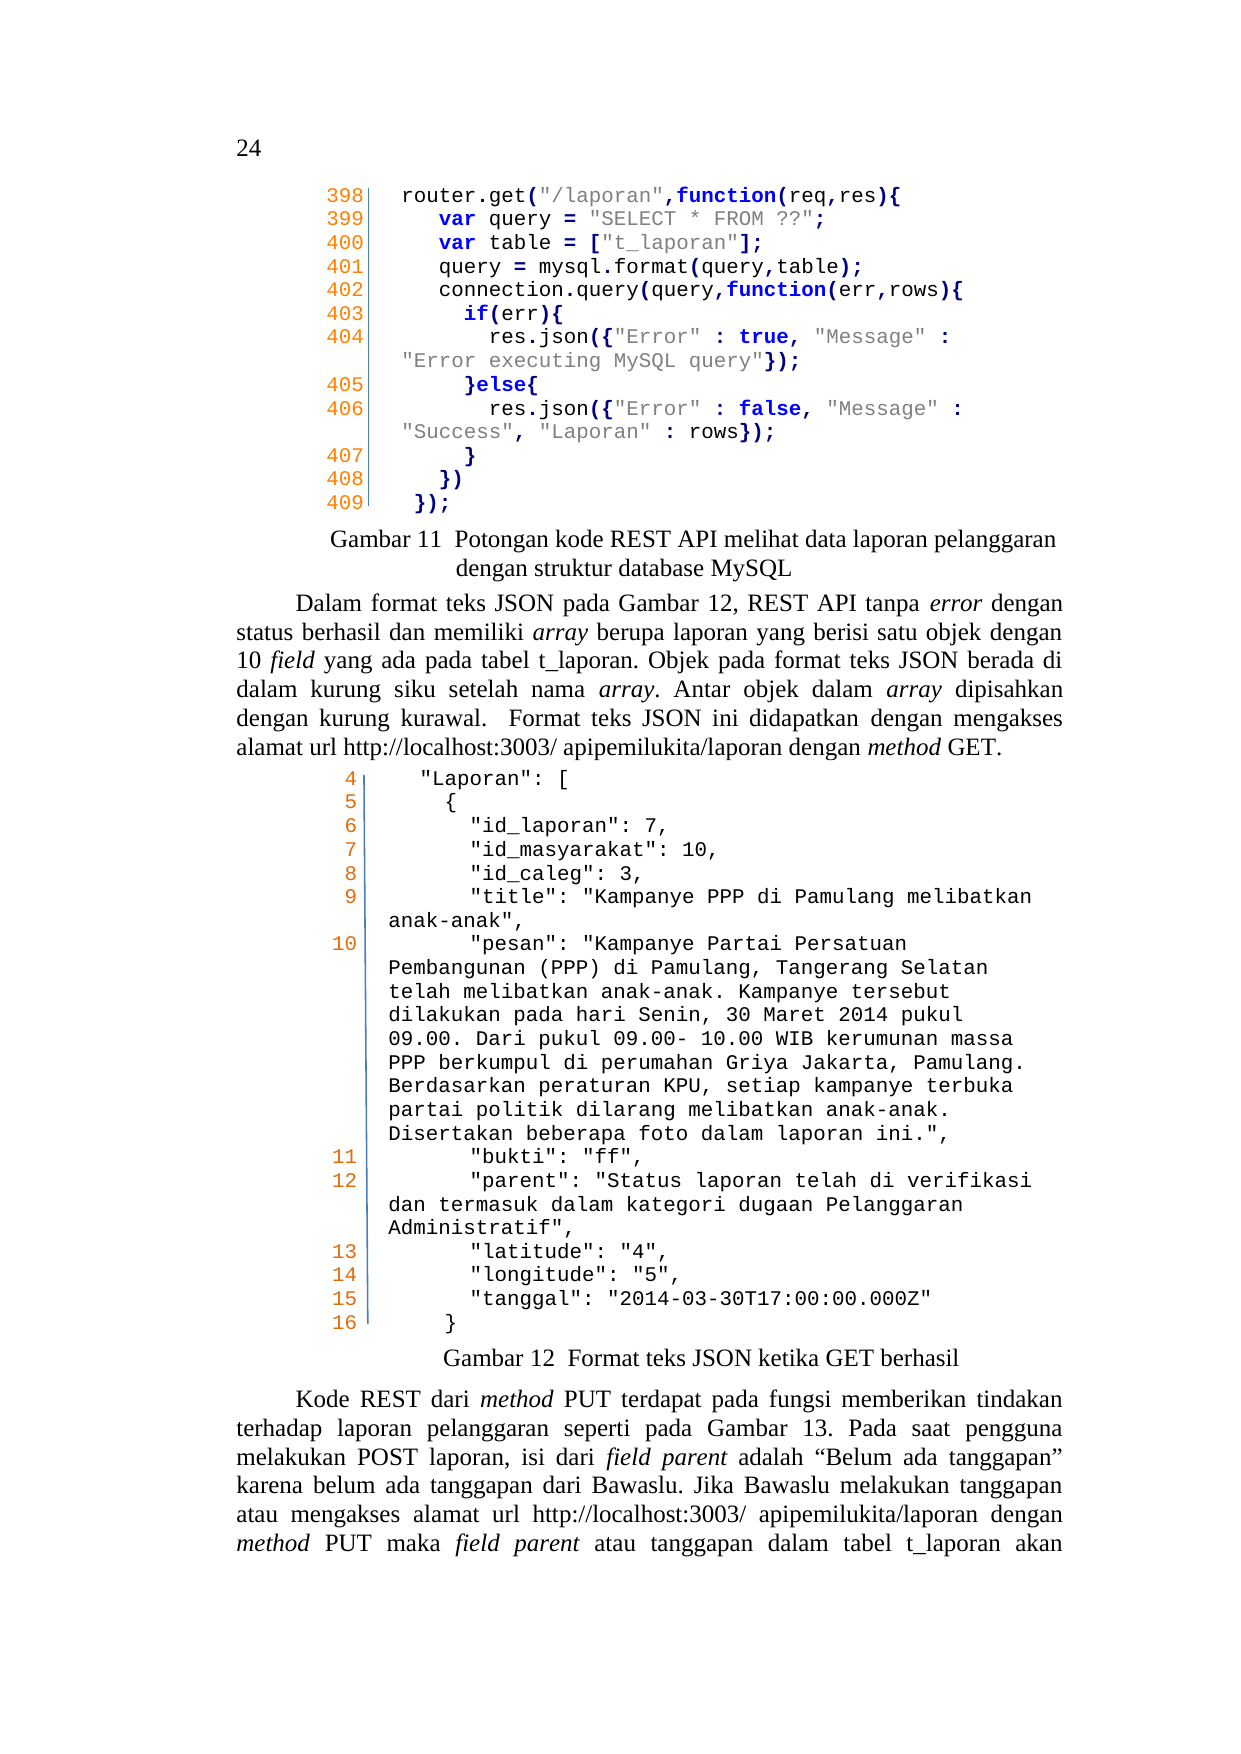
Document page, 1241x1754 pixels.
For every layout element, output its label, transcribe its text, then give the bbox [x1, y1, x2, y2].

text Gambar 12 Format teks JSON ketika GET berhasil [339, 1343, 1063, 1372]
text Dalam format teks JSON pada Gambar 12, REST API tanpa error dengan status berhasil dan memiliki array berupa laporan yang berisi satu objek dengan 10 field yang ada pada tabel t_laporan. Objek pada format teks JSON berada di dalam kurung siku setelah nama array. Antar objek dalam array dipisahkan dengan kurung kurawal. Format teks JSON ini didapatkan dengan mengakses alamat url http://localhost:3003/ apipemilukita/laporan dengan method GET. [236, 588, 1063, 760]
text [236, 1384, 1063, 1557]
text Gambar 11 Potongan kode REST API melihat data laporan pelanggaran dengan struktur database MySQL [330, 524, 1063, 582]
